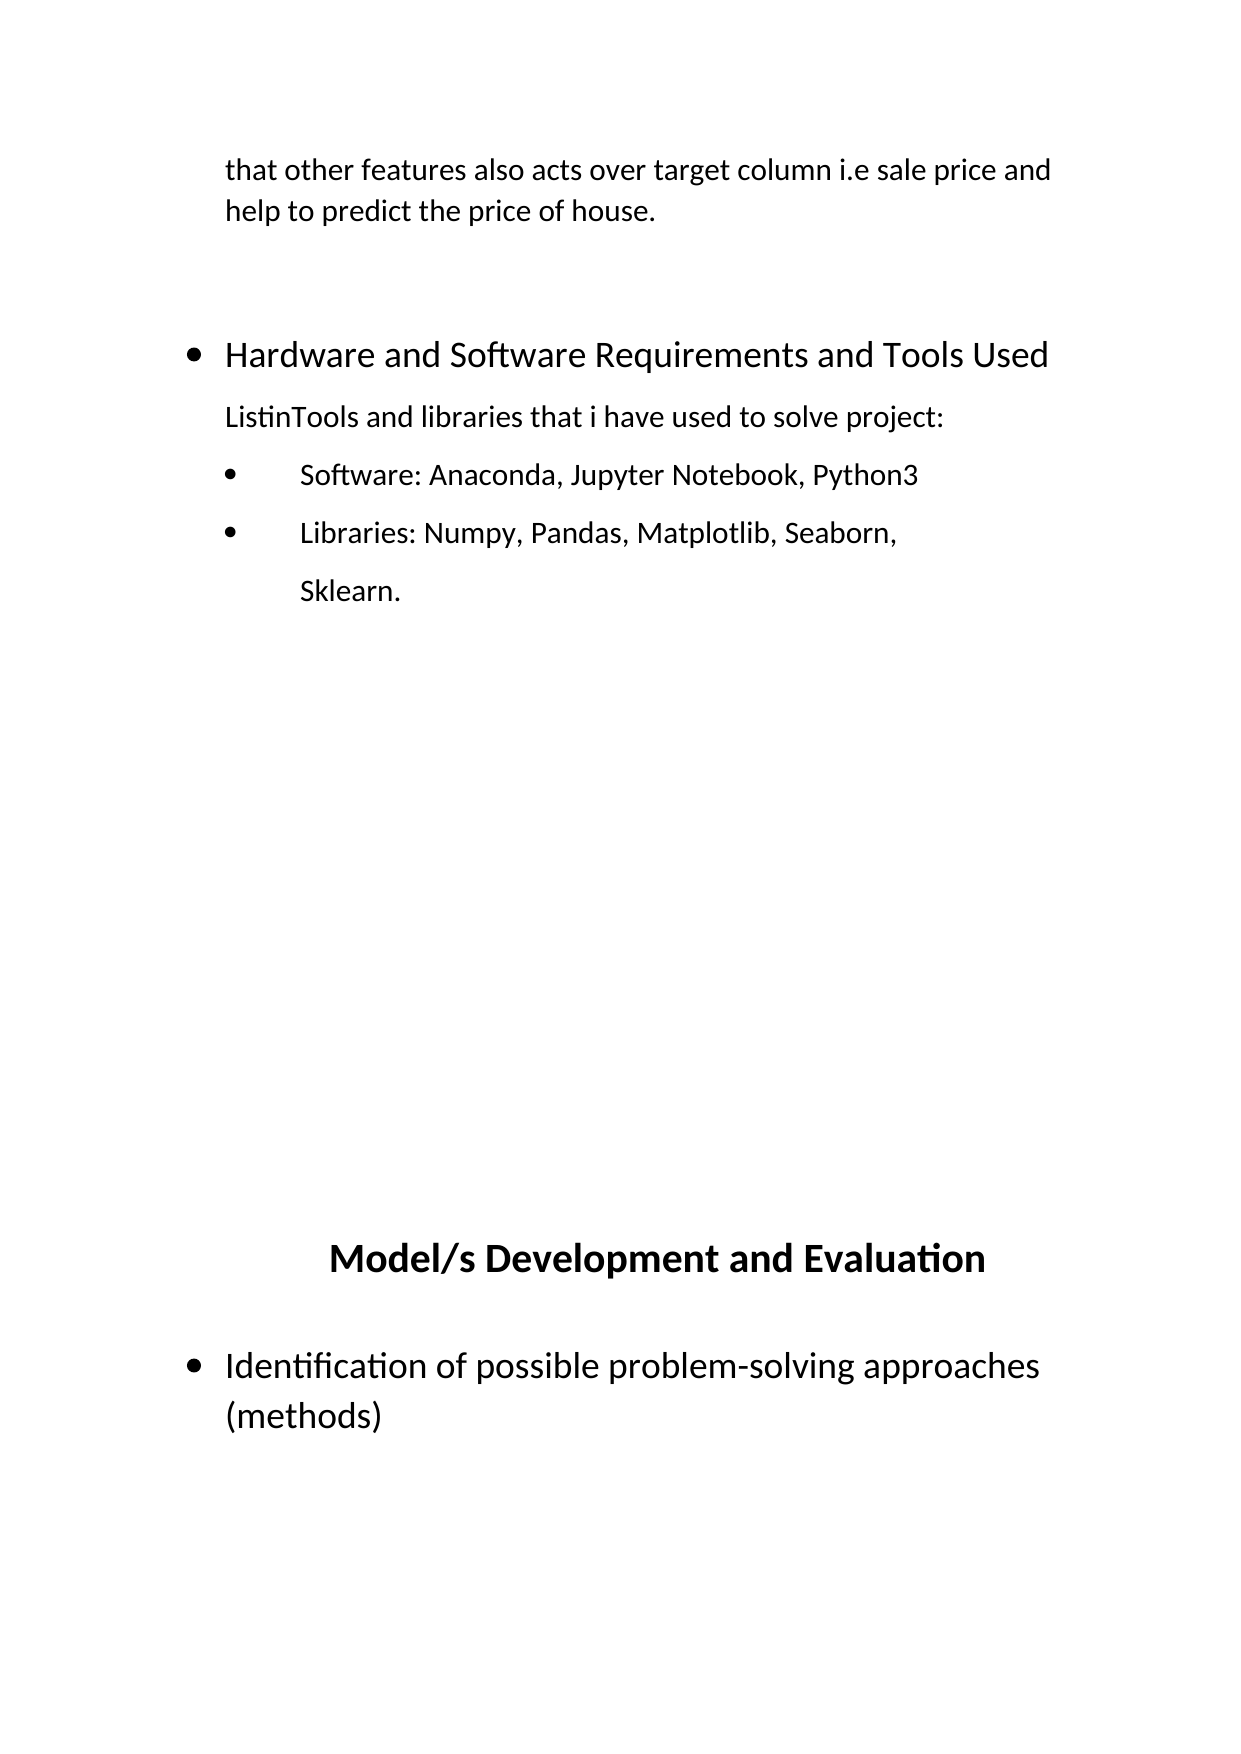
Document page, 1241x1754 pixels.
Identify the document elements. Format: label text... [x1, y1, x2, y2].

text ListinTools and libraries that i have used to solve project: [225, 397, 1090, 436]
list Identification of possible problem-solving approaches (methods) [187, 1342, 1090, 1438]
text Sklearn. [225, 571, 1090, 609]
list Software: Anaconda, Jupyter Notebook, Python3 [225, 455, 1090, 493]
list Libraries: Numpy, Pandas, Matplotlib, Seaborn, [225, 513, 1090, 551]
list Model/s Development and Evaluation [225, 1232, 1090, 1283]
list Hardware and Software Requirements and Tools Used [187, 331, 1090, 377]
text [225, 150, 1090, 229]
